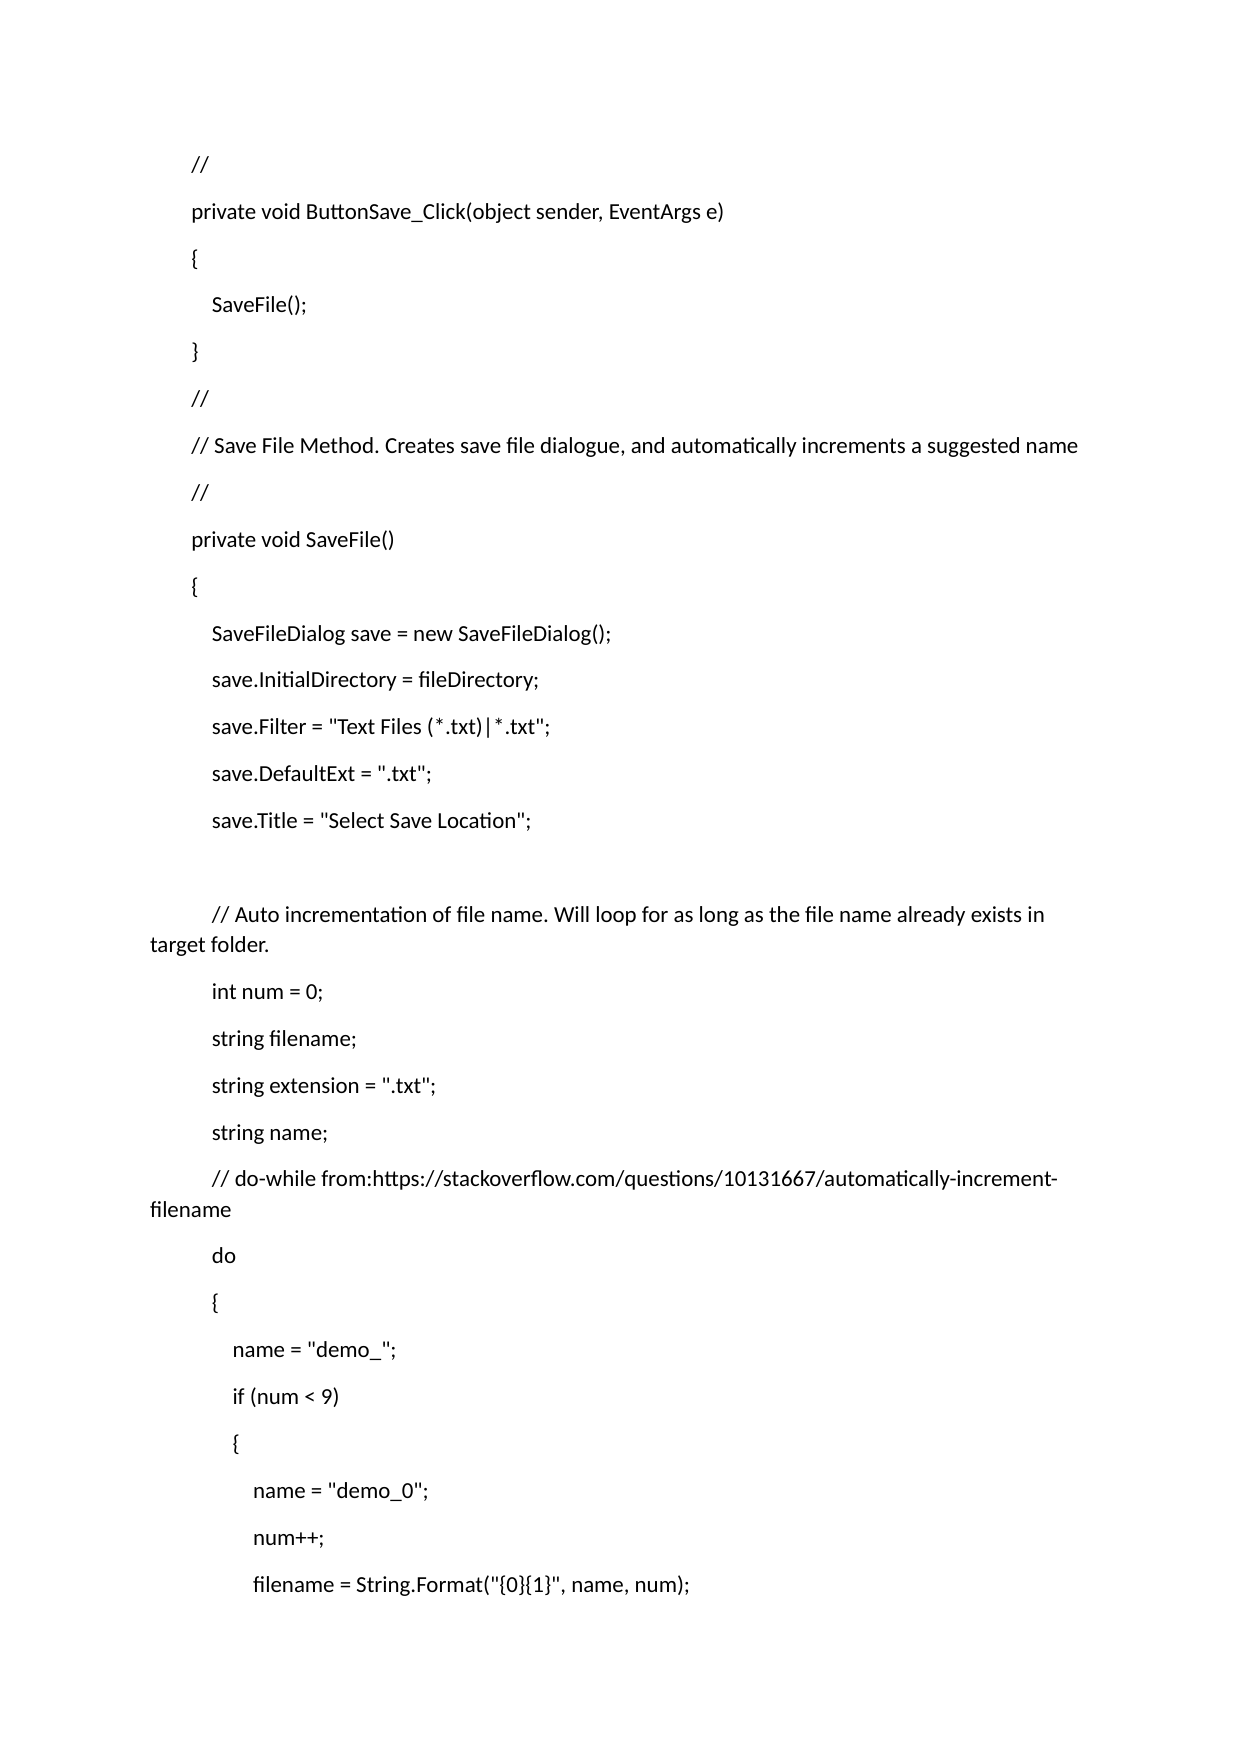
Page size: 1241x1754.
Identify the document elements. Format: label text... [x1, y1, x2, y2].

text { [150, 1429, 1090, 1457]
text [150, 1570, 1090, 1598]
text string extension = ".txt"; [150, 1071, 1090, 1099]
text // [150, 478, 1090, 506]
text { [150, 572, 1090, 600]
text save.DefaultExt = ".txt"; [150, 759, 1090, 787]
text string name; [150, 1118, 1090, 1146]
text SaveFile(); [150, 291, 1090, 319]
text num++; [150, 1523, 1090, 1551]
text int num = 0; [150, 977, 1090, 1005]
text if (num < 9) [150, 1382, 1090, 1410]
text private void ButtonSave_Click(object sender, EventArgs e) [150, 197, 1090, 225]
text save.Title = "Select Save Location"; [150, 806, 1090, 834]
text do [150, 1242, 1090, 1270]
text { [150, 1288, 1090, 1317]
text // [150, 384, 1090, 412]
text // [150, 150, 1090, 178]
text name = "demo_0"; [150, 1476, 1090, 1504]
text } [150, 337, 1090, 366]
text save.InitialDirectory = fileDirectory; [150, 666, 1090, 694]
text private void SaveFile() [150, 525, 1090, 553]
text save.Filter = "Text Files (*.txt)|*.txt"; [150, 712, 1090, 741]
text // Auto incrementation of file name. Will loop for as long as the file name already exists in target folder. [150, 900, 1090, 958]
text name = "demo_"; [150, 1335, 1090, 1363]
text // Save File Method. Creates save file dialogue, and automatically increments a suggested name [150, 431, 1090, 459]
text { [150, 244, 1090, 272]
text // do-while from:https://stackoverflow.com/questions/10131667/automatically-increment-filename [150, 1164, 1090, 1223]
text string filename; [150, 1024, 1090, 1052]
text SaveFileDialog save = new SaveFileDialog(); [150, 619, 1090, 647]
